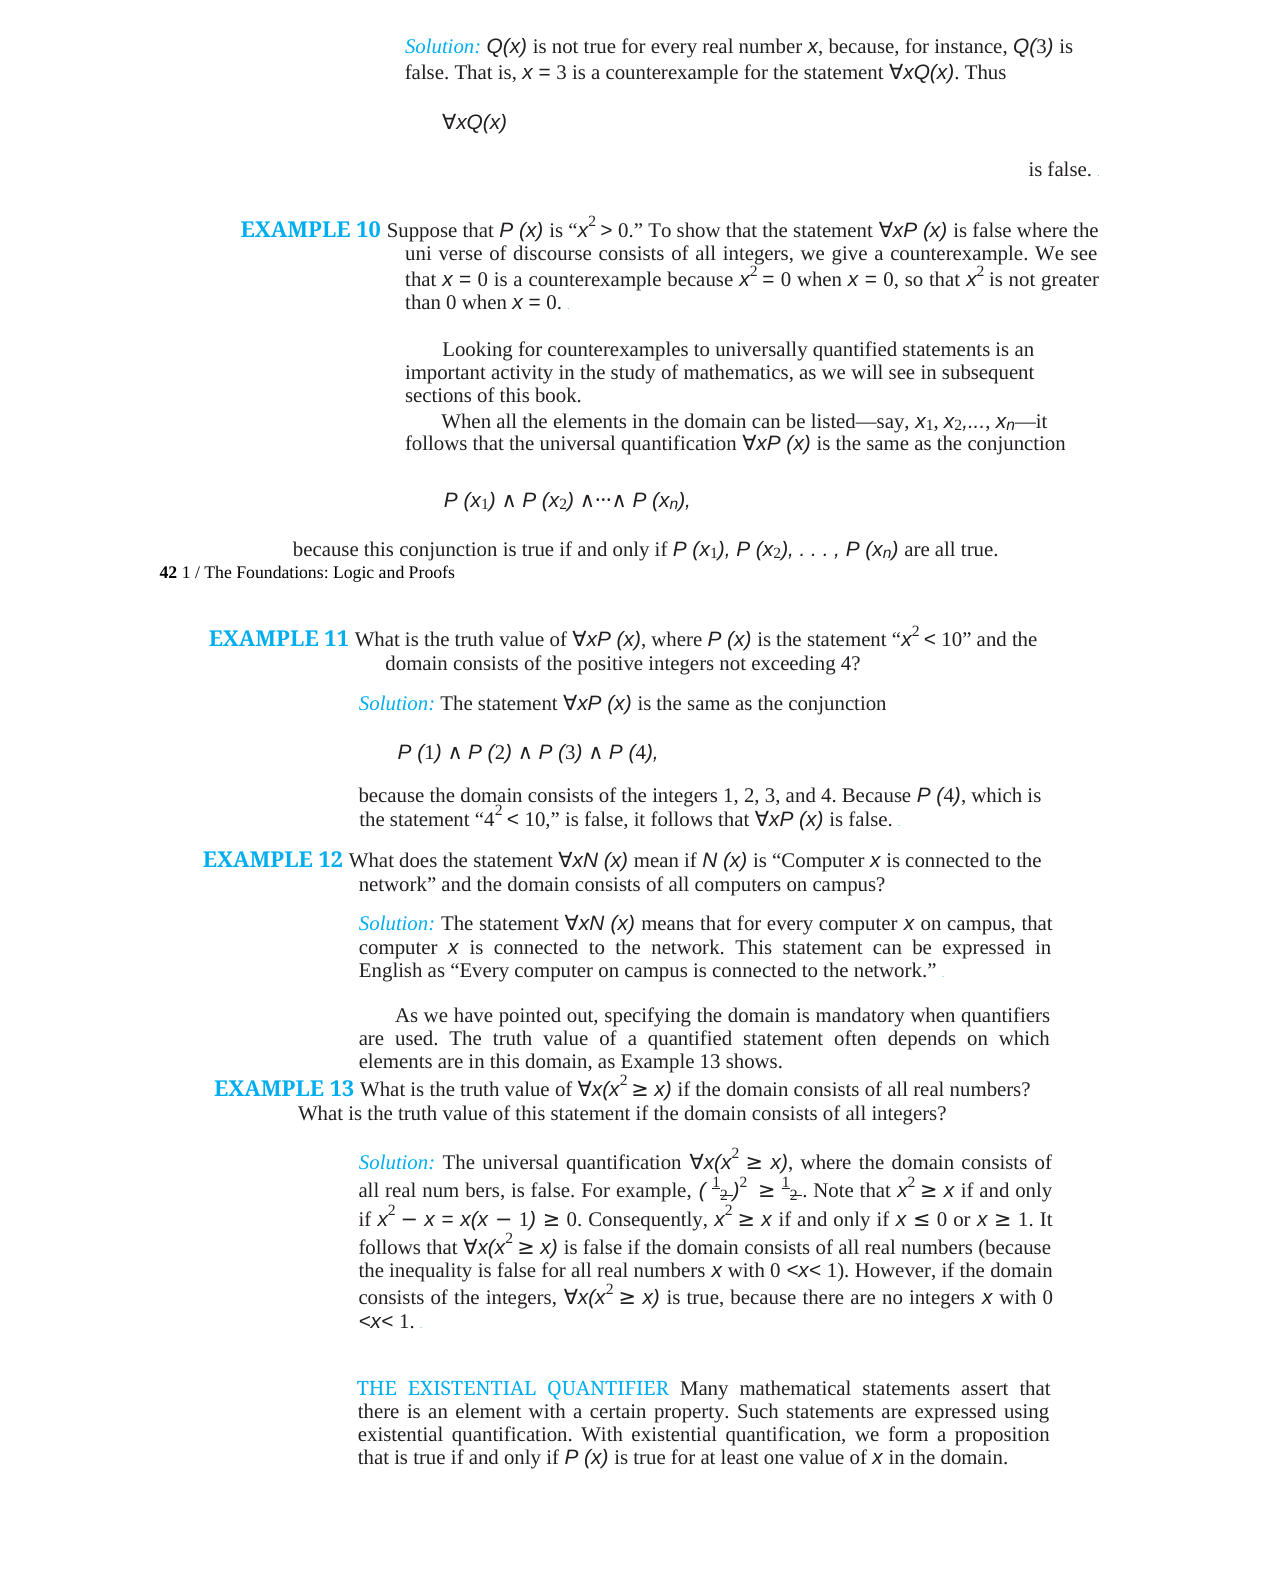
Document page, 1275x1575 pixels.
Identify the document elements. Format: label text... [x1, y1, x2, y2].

text P (1) ∧ P (2) ∧ P (3) ∧ P (4), [397, 737, 1125, 765]
text ∀xQ(x) [442, 108, 1125, 136]
text 42 1 / The Foundations: Logic and Proofs [159, 562, 1125, 582]
text EXAMPLE 11 What is the truth value of ∀xP (x), where P (x) is the statement “x2 < 10” and the domain consists of the positive integers not exceeding 4? [195, 623, 1051, 675]
text because the domain consists of the integers 1, 2, 3, and 4. Because P (4), which is the statement “42 < 10,” is false, it follows that ∀xP (x) is false. ▲ [358, 786, 1053, 833]
text P (x1) ∧ P (x2) ∧···∧ P (xn), [444, 482, 1125, 513]
text EXAMPLE 13 What is the truth value of ∀x(x2 ≥ x) if the domain consists of all real numbers? What is the truth value of this statement if the domain consists of all integers? [194, 1073, 1051, 1124]
text Solution: The statement ∀xN (x) means that for every computer x on campus, that computer x is connected to the network. This statement can be expressed in English as “Every computer on campus is connected to the network.” ▲ [359, 909, 1053, 982]
text When all the elements in the domain can be listed—say, x1, x2,..., xn—it follows that the universal quantification ∀xP (x) is the same as the conjunction [405, 407, 1097, 457]
text Looking for counterexamples to universally quantified statements is an important activity in the study of mathematics, as we will see in subsequent sections of this book. [405, 338, 1097, 407]
text As we have pointed out, specifying the domain is mandatory when quantifiers are used. The truth value of a quantified statement often depends on which elements are in this domain, as Example 13 shows. [358, 1004, 1051, 1073]
text THE EXISTENTIAL QUANTIFIER Many mathematical statements assert that there is an element with a certain property. Such statements are expressed using existential quantification. With existential quantification, we form a proposition that is true if and only if P (x) is true for at least one value of x in the domain. [357, 1374, 1051, 1469]
text EXAMPLE 10 Suppose that P (x) is “x2 > 0.” To show that the statement ∀xP (x) is false where the uni verse of discourse consists of all integers, we give a counterexample. We see that x = 0 is a counterexample because x2 = 0 when x = 0, so that x2 is not greater than 0 when x = 0. ▲ [240, 215, 1099, 314]
text is false. ▲ [150, 157, 1099, 181]
text Solution: The universal quantification ∀x(x2 ≥ x), where the domain consists of all real num bers, is false. For example, ( 12 )2 ≥ 12 . Note that x2 ≥ x if and only if x2 − x = x(x − 1) ≥ 0. Consequently, x2 ≥ x if and only if x ≤ 0 or x ≥ 1. It follows that ∀x(x2 ≥ x) is false if the domain consists of all real numbers (because the inequality is false for all real numbers x with 0 <x< 1). However, if the domain consists of the integers, ∀x(x2 ≥ x) is true, because there are no integers x with 0 <x< 1. ▲ [358, 1147, 1053, 1333]
text Solution: The statement ∀xP (x) is the same as the conjunction [359, 688, 1125, 716]
text EXAMPLE 12 What does the statement ∀xN (x) mean if N (x) is “Computer x is connected to the network” and the domain consists of all computers on campus? [194, 845, 1050, 896]
text because this conjunction is true if and only if P (x1), P (x2), . . . , P (xn) are all true. [150, 531, 998, 562]
text Solution: Q(x) is not true for every real number x, because, for instance, Q(3) is false. That is, x = 3 is a counterexample for the statement ∀xQ(x). Thus [404, 35, 1096, 85]
